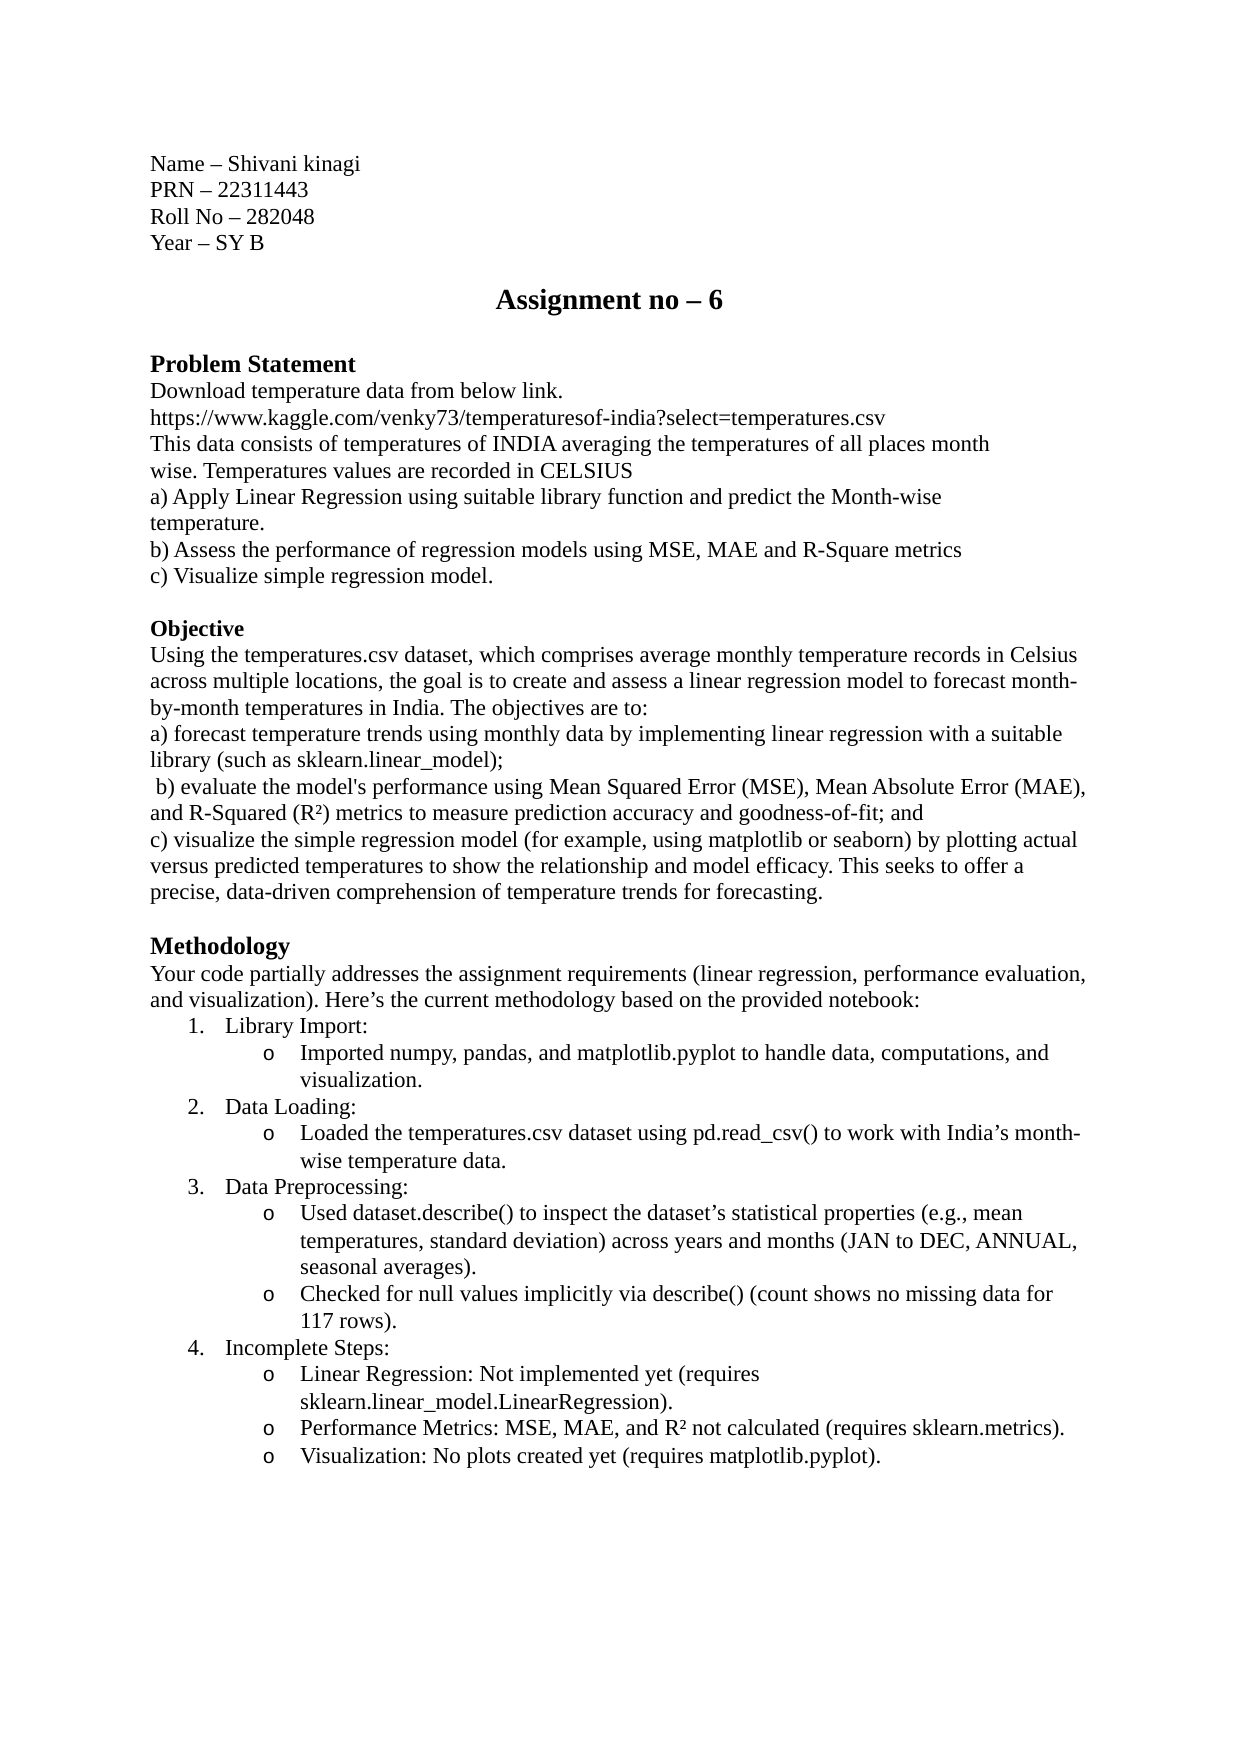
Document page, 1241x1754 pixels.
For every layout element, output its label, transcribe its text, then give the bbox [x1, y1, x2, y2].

list Visualization: No plots created yet (requires matplotlib.pyplot). [262, 1442, 1090, 1469]
text b) Assess the performance of regression models using MSE, MAE and R-Square metrics [150, 536, 1090, 562]
list Library Import: [187, 1012, 1090, 1039]
list Checked for null values implicitly via describe() (count shows no missing data for 117 rows). [262, 1280, 1090, 1334]
text a) Apply Linear Regression using suitable library function and predict the Month-wise [150, 483, 1090, 509]
text b) evaluate the model's performance using Mean Squared Error (MSE), Mean Absolute Error (MAE), and R-Squared (R²) metrics to measure prediction accuracy and goodness-of-fit; and [150, 773, 1090, 826]
text Your code partially addresses the assignment requirements (linear regression, performance evaluation, and visualization). Here’s the current methodology based on the provided notebook: [150, 960, 1090, 1012]
text c) Visualize simple regression model. [150, 562, 1090, 588]
list Performance Metrics: MSE, MAE, and R² not calculated (requires sklearn.metrics). [262, 1414, 1090, 1442]
text temperature. [150, 509, 1090, 536]
text c) visualize the simple regression model (for example, using matplotlib or seaborn) by plotting actual versus predicted temperatures to show the relationship and model efficacy. This seeks to offer a precise, data-driven comprehension of temperature trends for forecasting. [150, 826, 1090, 905]
text Download temperature data from below link. [150, 378, 1090, 404]
list Used dataset.describe() to inspect the dataset’s statistical properties (e.g., mean temperatures, standard deviation) across years and months (JAN to DEC, ANNUAL, seasonal averages). [262, 1199, 1090, 1280]
text This data consists of temperatures of INDIA averaging the temperatures of all places month [150, 430, 1090, 457]
list Data Loading: [187, 1093, 1090, 1119]
list Imported numpy, pandas, and matplotlib.pyplot to handle data, computations, and visualization. [262, 1039, 1090, 1093]
text Roll No – 282048 [150, 203, 1090, 229]
text Problem Statement [150, 349, 1090, 378]
list Linear Regression: Not implemented yet (requires sklearn.linear_model.LinearRegression). [262, 1360, 1090, 1414]
list Data Preprocessing: [187, 1173, 1090, 1199]
text Methodology [150, 931, 1090, 960]
text https://www.kaggle.com/venky73/temperaturesof-india?select=temperatures.csv [150, 404, 1090, 430]
text Objective [150, 615, 1090, 641]
text PRN – 22311443 [150, 176, 1090, 203]
text a) forecast temperature trends using monthly data by implementing linear regression with a suitable library (such as sklearn.linear_model); [150, 720, 1090, 773]
text Name – Shivani kinagi [150, 150, 1090, 176]
list Incomplete Steps: [187, 1334, 1090, 1360]
text Assignment no – 6 [150, 282, 1090, 315]
text Year – SY B [150, 229, 1090, 255]
text wise. Temperatures values are recorded in CELSIUS [150, 457, 1090, 483]
text Using the temperatures.csv dataset, which comprises average monthly temperature records in Celsius across multiple locations, the goal is to create and assess a linear regression model to forecast month-by-month temperatures in India. The objectives are to: [150, 641, 1090, 720]
list Loaded the temperatures.csv dataset using pd.read_csv() to work with India’s month-wise temperature data. [262, 1119, 1090, 1173]
